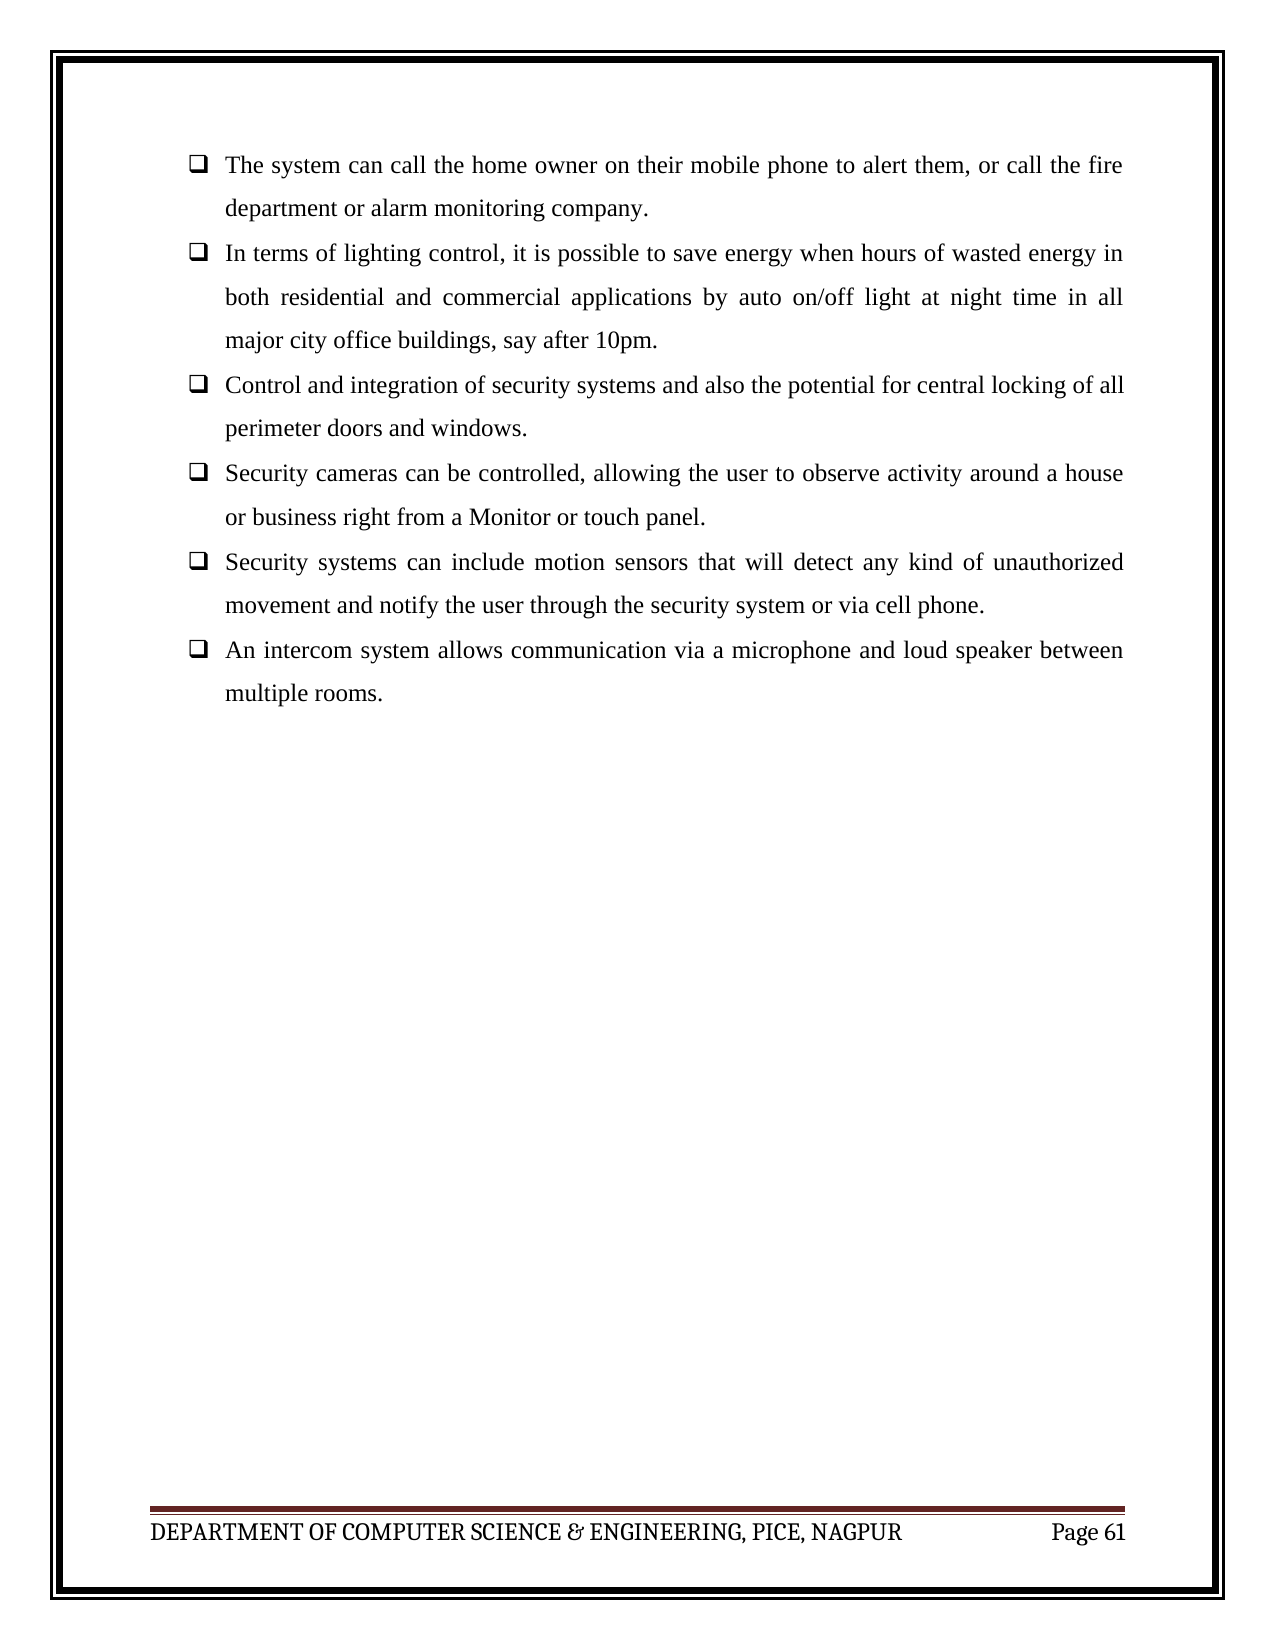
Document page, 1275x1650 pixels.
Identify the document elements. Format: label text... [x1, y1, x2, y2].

list Security cameras can be controlled, allowing the user to observe activity around a house or business right from a Monitor or touch panel. [187, 458, 1125, 530]
list Control and integration of security systems and also the potential for central locking of all perimeter doors and windows. [187, 370, 1125, 442]
list In terms of lighting control, it is possible to save energy when hours of wasted energy in both residential and commercial applications by auto on/off light at night time in all major city office buildings, say after 10pm. [187, 238, 1125, 353]
list An intercom system allows communication via a microphone and loud speaker between multiple rooms. [187, 635, 1125, 707]
list Security systems can include motion sensors that will detect any kind of unauthorized movement and notify the user through the security system or via cell phone. [187, 547, 1125, 619]
list The system can call the home owner on their mobile phone to alert them, or call the fire department or alarm monitoring company. [187, 150, 1125, 222]
